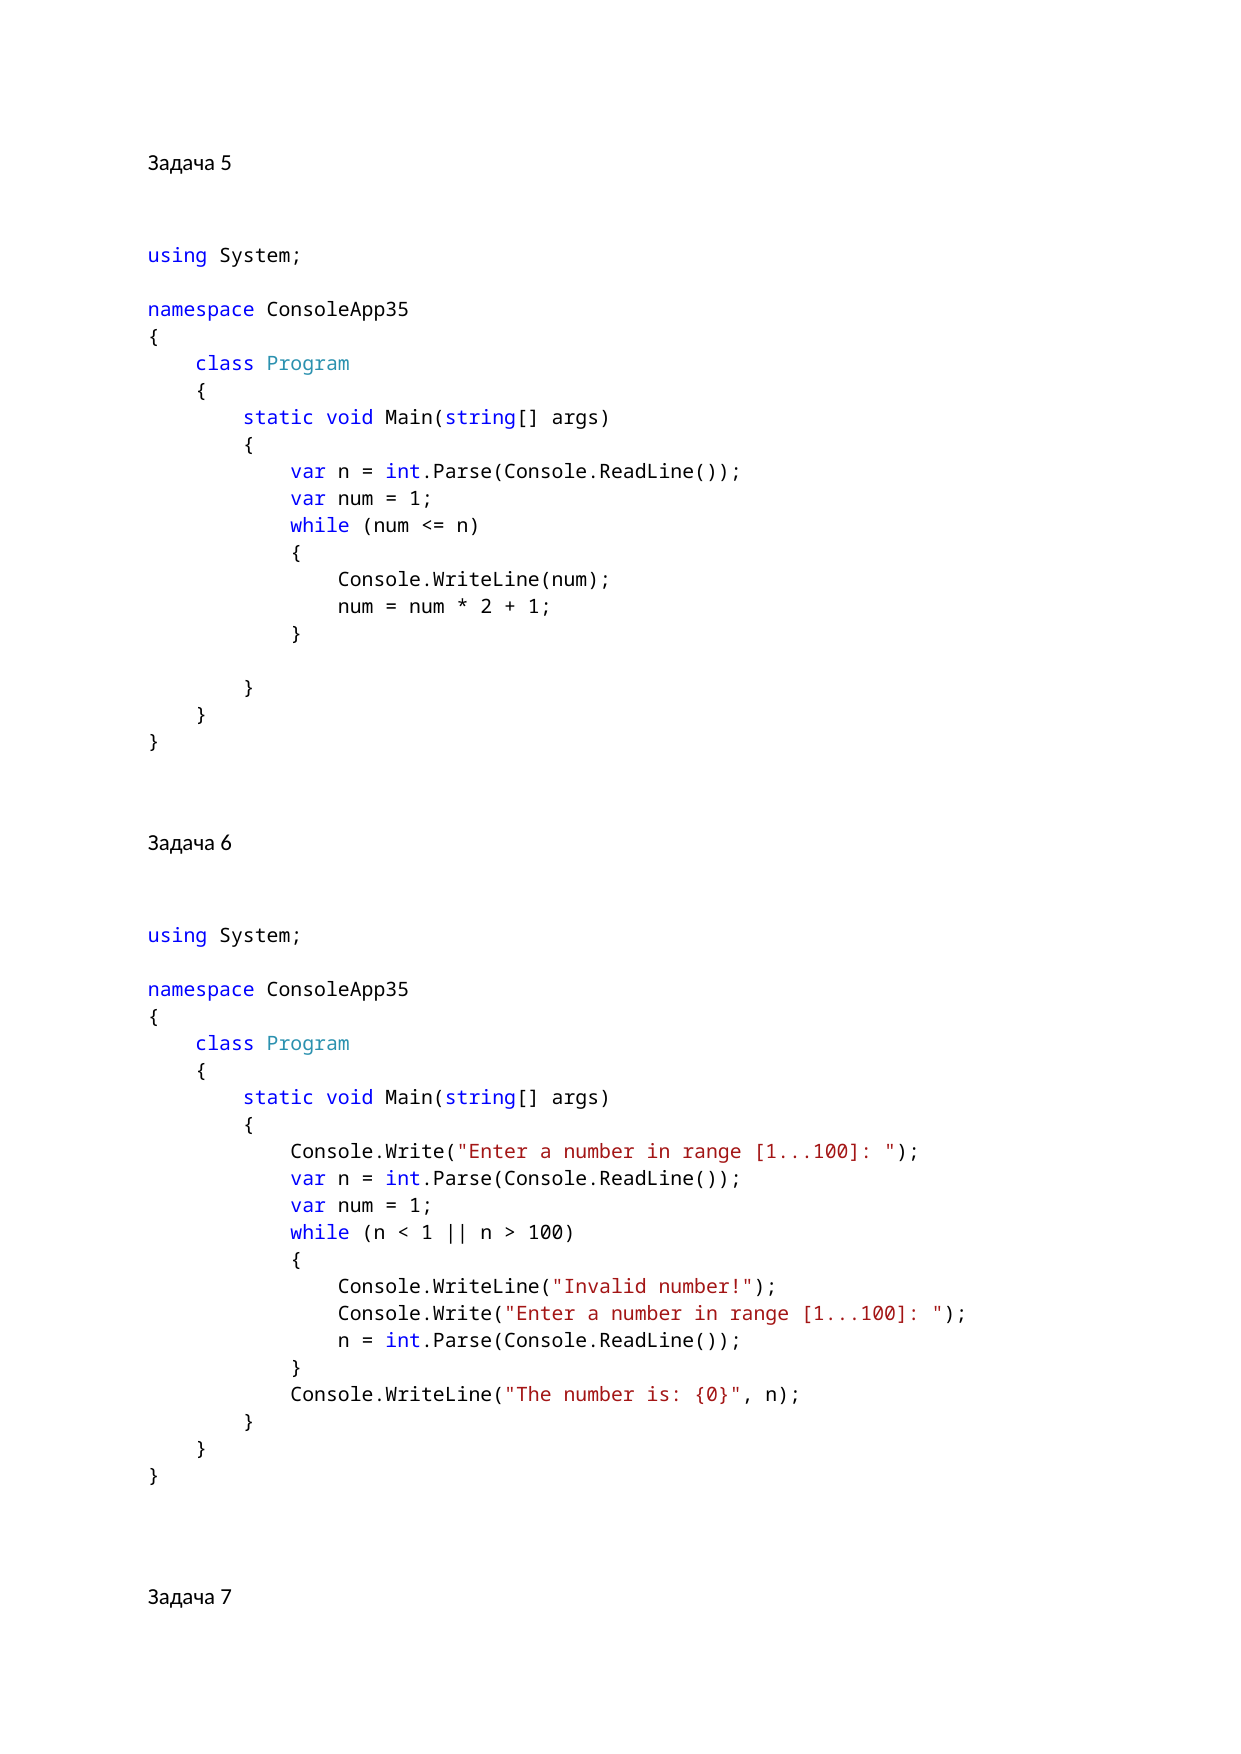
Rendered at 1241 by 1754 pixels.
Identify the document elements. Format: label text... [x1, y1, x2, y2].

text class Program [148, 349, 1093, 376]
text using System; [148, 922, 1093, 948]
text Console.WriteLine(num); [148, 565, 1093, 592]
text Console.WriteLine("The number is: {0}", n); [148, 1380, 1093, 1407]
text var n = int.Parse(Console.ReadLine()); [148, 457, 1093, 484]
text num = num * 2 + 1; [148, 592, 1093, 619]
text } [148, 1407, 1093, 1434]
text Console.Write("Enter a number in range [1...100]: "); [148, 1137, 1093, 1164]
text } [148, 673, 1093, 700]
text Console.WriteLine("Invalid number!"); [148, 1272, 1093, 1299]
text var n = int.Parse(Console.ReadLine()); [148, 1164, 1093, 1191]
text } [148, 1434, 1093, 1461]
text { [148, 322, 1093, 349]
text } [148, 700, 1093, 727]
text { [148, 1110, 1093, 1137]
text namespace ConsoleApp35 [148, 295, 1093, 322]
text { [148, 1056, 1093, 1083]
text static void Main(string[] args) [148, 403, 1093, 430]
text Задача 5 [148, 148, 1093, 176]
text Задача 7 [148, 1582, 1093, 1610]
text n = int.Parse(Console.ReadLine()); [148, 1326, 1093, 1353]
text { [148, 430, 1093, 457]
text while (num <= n) [148, 511, 1093, 538]
text } [148, 727, 1093, 754]
text { [148, 538, 1093, 565]
text Задача 6 [148, 828, 1093, 856]
text static void Main(string[] args) [148, 1083, 1093, 1110]
text Console.Write("Enter a number in range [1...100]: "); [148, 1299, 1093, 1326]
text { [148, 376, 1093, 403]
text } [148, 1353, 1093, 1380]
text class Program [148, 1029, 1093, 1056]
text { [148, 1002, 1093, 1029]
text { [148, 1245, 1093, 1272]
text while (n < 1 || n > 100) [148, 1218, 1093, 1245]
text } [148, 1461, 1093, 1488]
text var num = 1; [148, 484, 1093, 511]
text var num = 1; [148, 1191, 1093, 1218]
text namespace ConsoleApp35 [148, 976, 1093, 1002]
text using System; [148, 241, 1093, 268]
text } [148, 619, 1093, 646]
